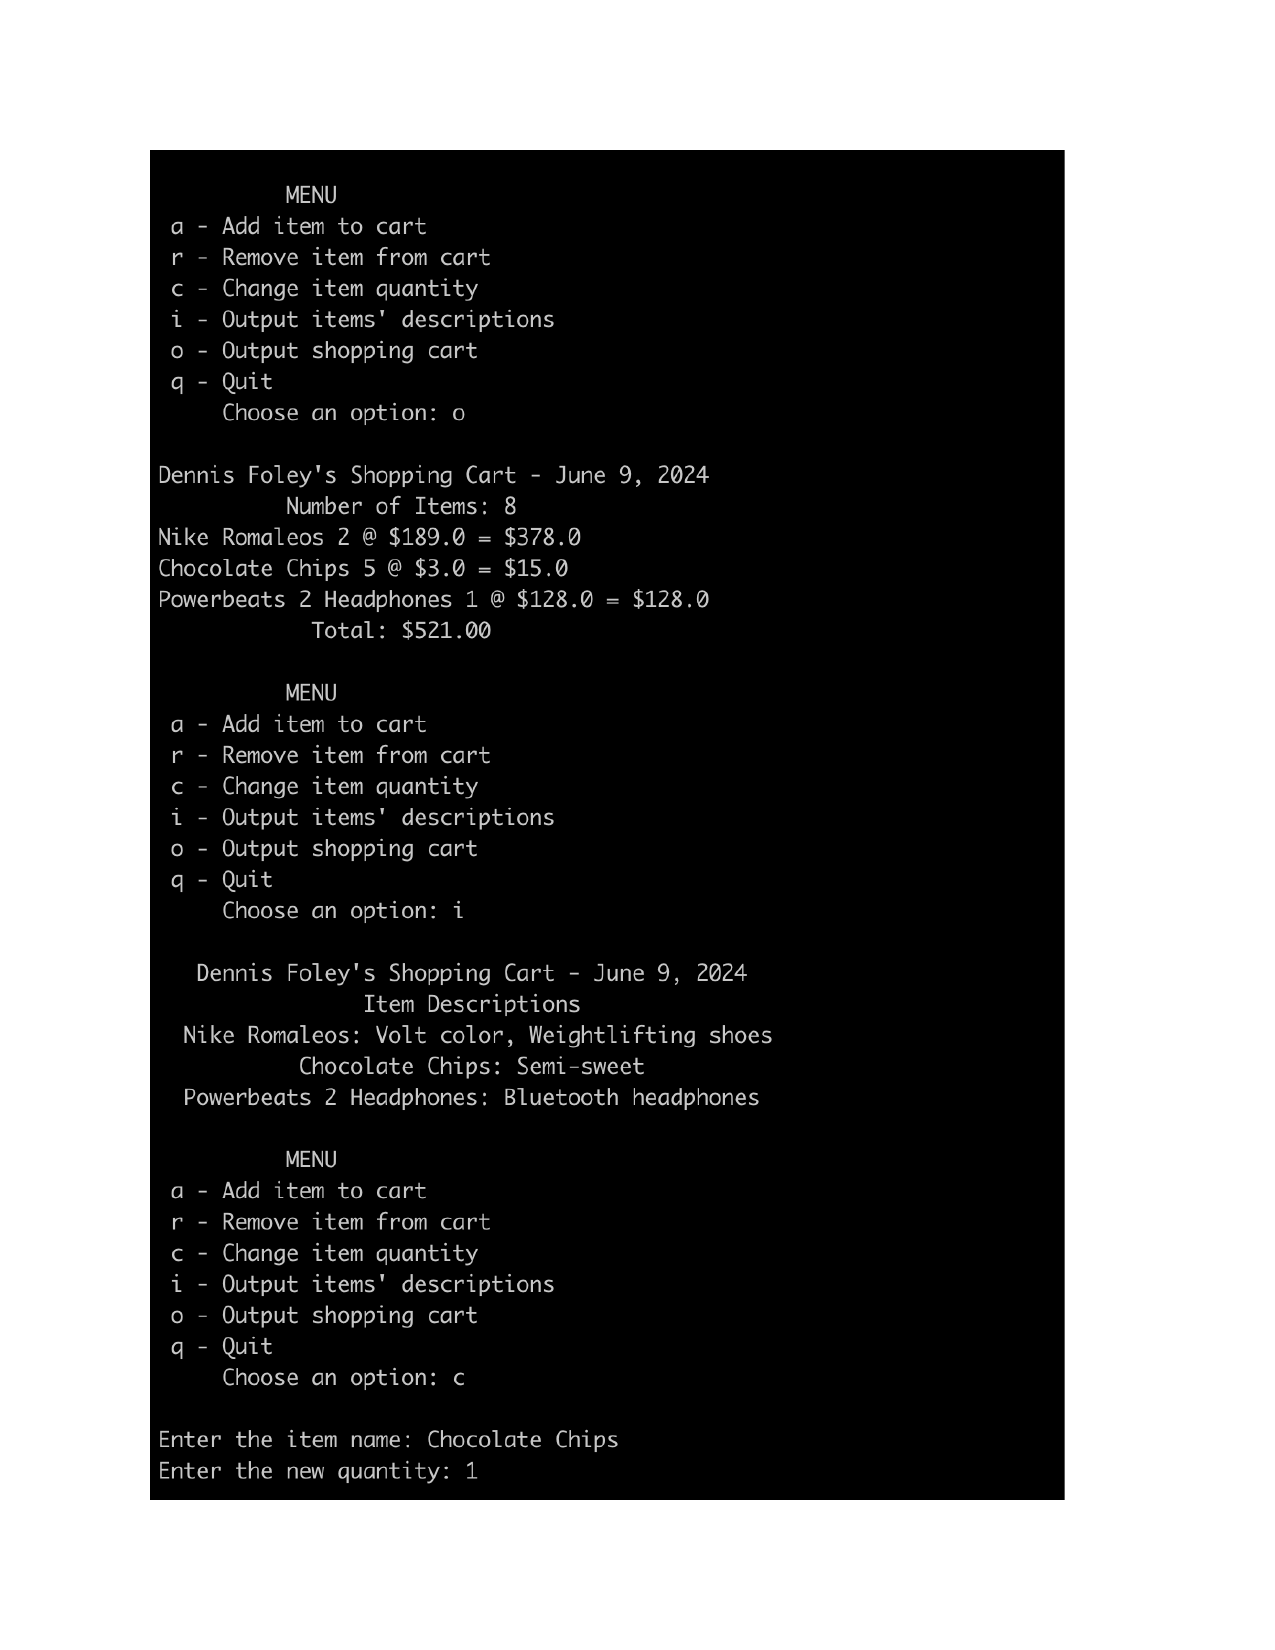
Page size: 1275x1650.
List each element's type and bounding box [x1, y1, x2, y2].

picture [150, 150, 1065, 1500]
